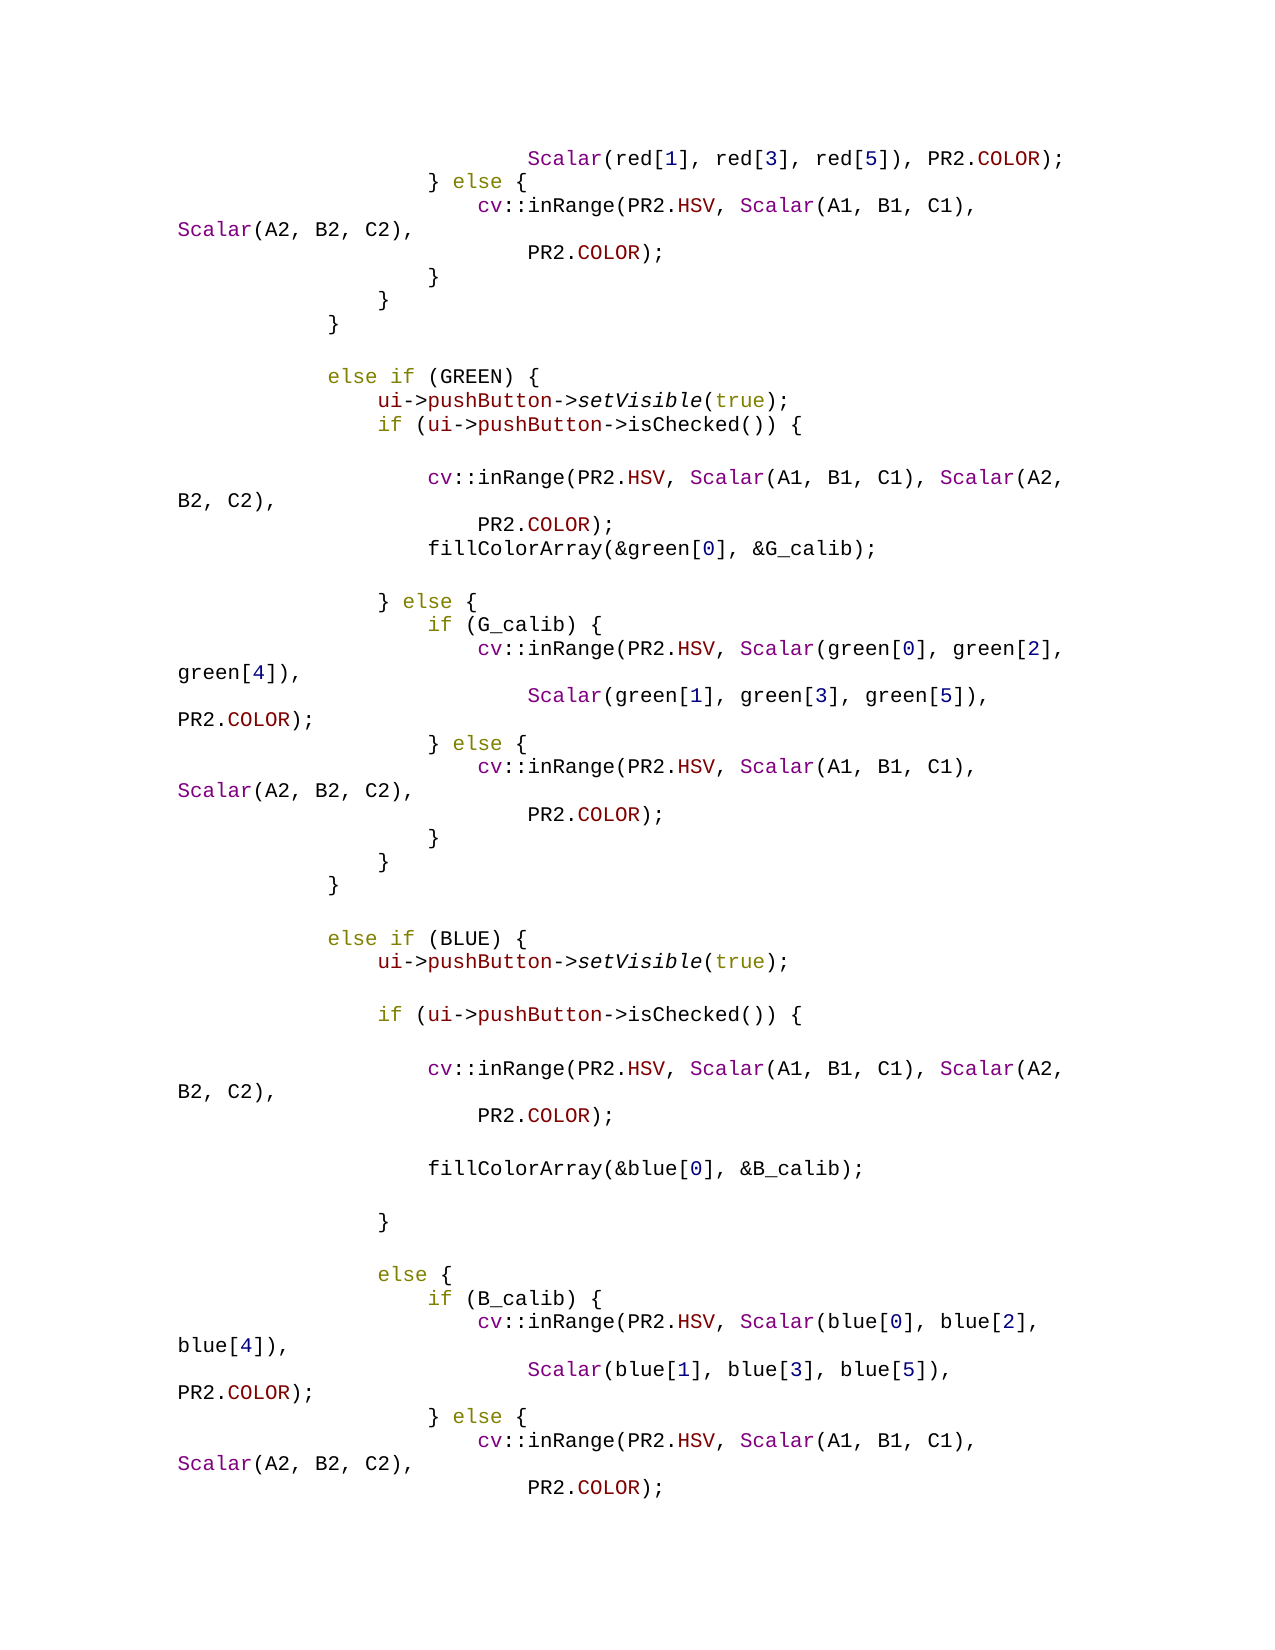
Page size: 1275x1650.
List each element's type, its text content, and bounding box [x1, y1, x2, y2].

text Scalar(blue[1], blue[3], blue[5]), PR2.COLOR); [177, 1359, 1098, 1406]
text ui->pushButton->setVisible(true); [177, 951, 1098, 975]
text fillColorArray(&blue[0], &B_calib); [177, 1158, 1098, 1182]
text Scalar(green[1], green[3], green[5]), PR2.COLOR); [177, 685, 1098, 733]
text if (ui->pushButton->isChecked()) { [177, 1004, 1098, 1028]
text } [177, 266, 1098, 289]
text PR2.COLOR); [177, 242, 1098, 266]
text PR2.COLOR); [177, 514, 1098, 538]
text cv::inRange(PR2.HSV, Scalar(A1, B1, C1), Scalar(A2, B2, C2), [177, 1430, 1098, 1477]
text cv::inRange(PR2.HSV, Scalar(A1, B1, C1), Scalar(A2, B2, C2), [177, 1057, 1098, 1105]
text } [177, 851, 1098, 874]
text } [177, 827, 1098, 851]
text Scalar(red[1], red[3], red[5]), PR2.COLOR); [177, 148, 1098, 171]
text } else { [177, 733, 1098, 756]
text cv::inRange(PR2.HSV, Scalar(A1, B1, C1), Scalar(A2, B2, C2), [177, 467, 1098, 514]
text if (G_calib) { [177, 614, 1098, 638]
text else if (GREEN) { [177, 366, 1098, 390]
text cv::inRange(PR2.HSV, Scalar(A1, B1, C1), Scalar(A2, B2, C2), [177, 756, 1098, 803]
text cv::inRange(PR2.HSV, Scalar(green[0], green[2], green[4]), [177, 638, 1098, 685]
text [177, 195, 1098, 242]
text } [177, 289, 1098, 313]
text else if (BLUE) { [177, 928, 1098, 951]
text } else { [177, 171, 1098, 195]
text cv::inRange(PR2.HSV, Scalar(blue[0], blue[2], blue[4]), [177, 1311, 1098, 1359]
text else { [177, 1264, 1098, 1288]
text } [177, 874, 1098, 898]
text if (B_calib) { [177, 1288, 1098, 1311]
text } [177, 313, 1098, 337]
text } [177, 1211, 1098, 1235]
text } else { [177, 1406, 1098, 1430]
text } else { [177, 591, 1098, 614]
text if (ui->pushButton->isChecked()) { [177, 413, 1098, 437]
text ui->pushButton->setVisible(true); [177, 390, 1098, 413]
text PR2.COLOR); [177, 1477, 1098, 1501]
text PR2.COLOR); [177, 803, 1098, 827]
text PR2.COLOR); [177, 1105, 1098, 1128]
text fillColorArray(&green[0], &G_calib); [177, 538, 1098, 561]
